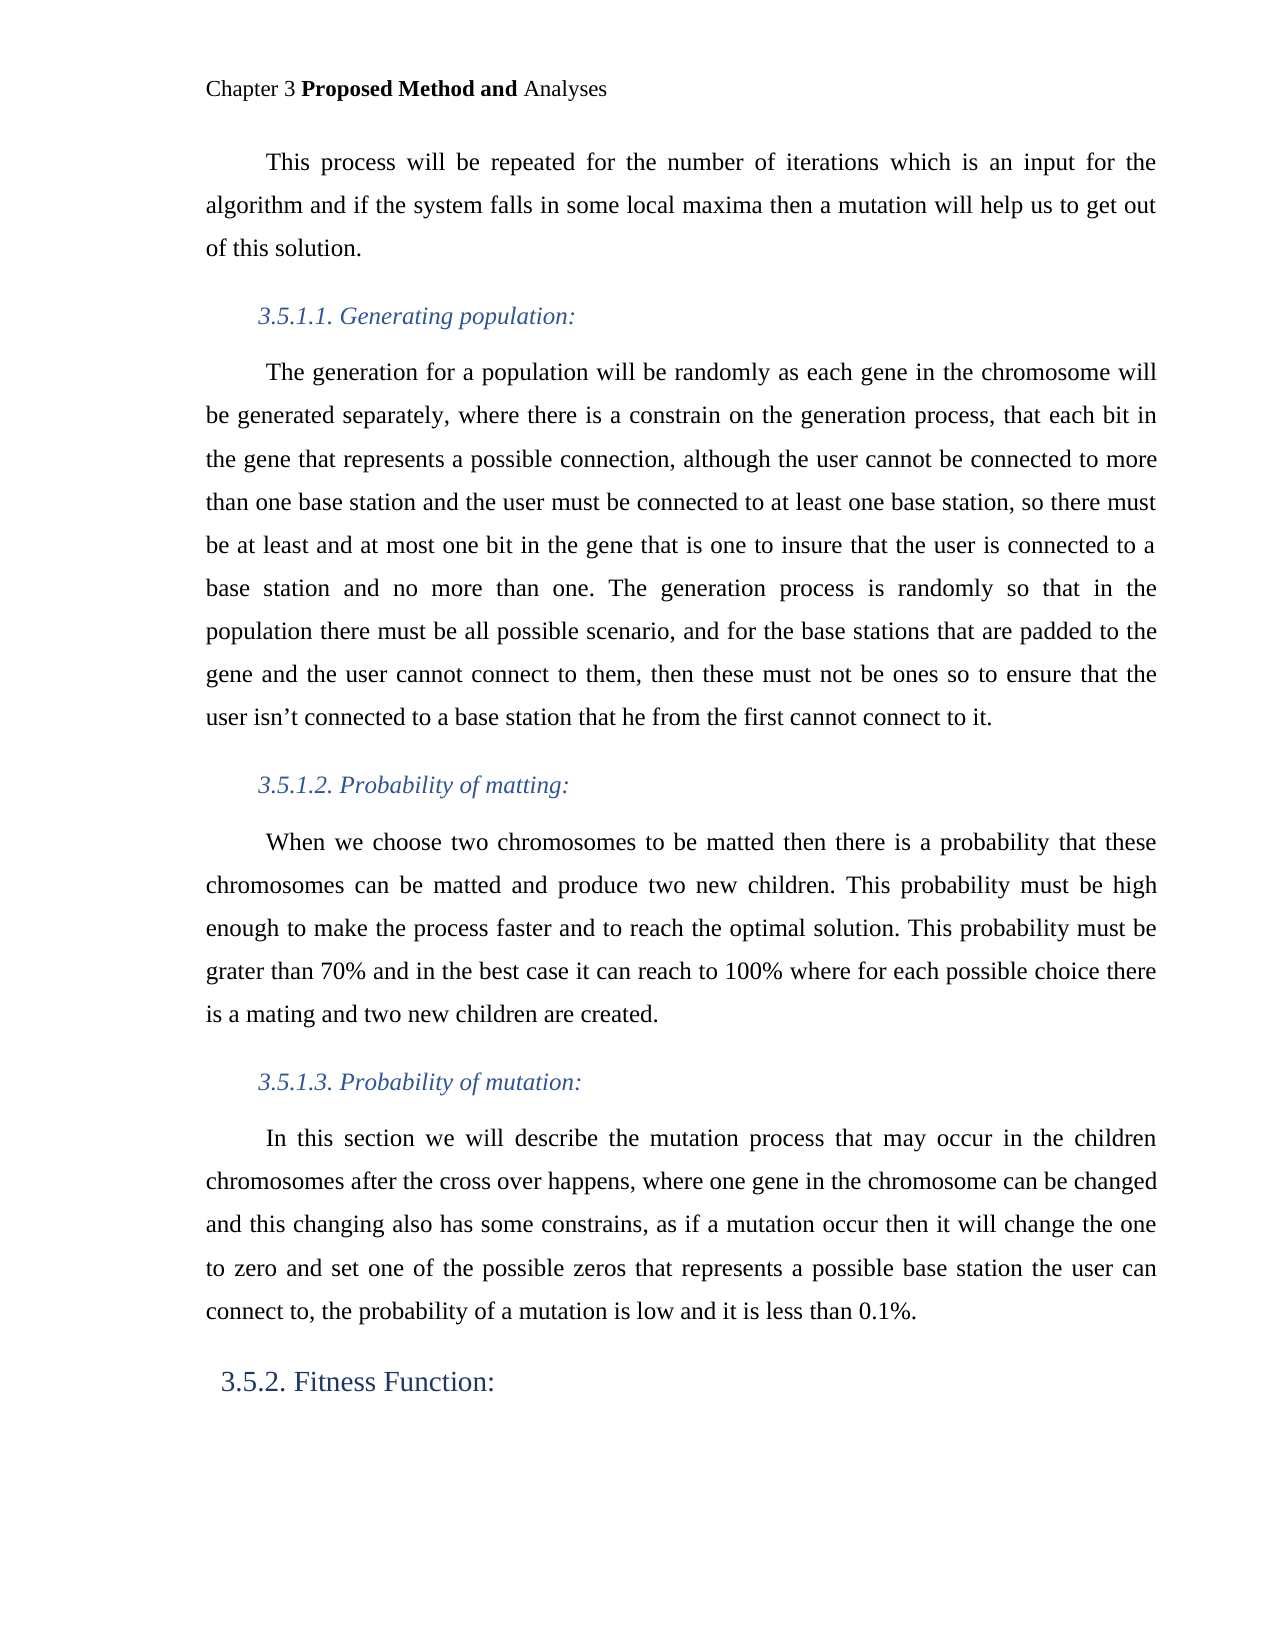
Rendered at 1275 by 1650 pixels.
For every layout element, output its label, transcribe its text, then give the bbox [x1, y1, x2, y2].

subtitle Probability of mutation: [258, 1067, 1158, 1096]
subtitle Fitness Function: [221, 1364, 1158, 1397]
text In this section we will describe the mutation process that may occur in the children chromosomes after the cross over happens, where one gene in the chromosome can be changed and this changing also has some constrains, as if a mutation occur then it will change the one to zero and set one of the possible zeros that represents a possible base station the user can connect to, the probability of a mutation is low and it is less than 0.1%. [206, 1123, 1158, 1324]
subtitle Generating population: [258, 301, 1158, 330]
subtitle Probability of matting: [258, 771, 1158, 799]
text The generation for a population will be randomly as each gene in the chromosome will be generated separately, where there is a constrain on the generation process, that each bit in the gene that represents a possible connection, although the user cannot be connected to more than one base station and the user must be connected to at least one base station, so there must be at least and at most one bit in the gene that is one to insure that the user is connected to a base station and no more than one. The generation process is randomly so that in the population there must be all possible scenario, and for the base stations that are padded to the gene and the user cannot connect to them, then these must not be ones so to ensure that the user isn’t connected to a base station that he from the first cannot connect to it. [206, 357, 1158, 731]
text This process will be repeated for the number of iterations which is an input for the algorithm and if the system falls in some local maxima then a mutation will help us to get out of this solution. [206, 147, 1158, 262]
text When we choose two chromosomes to be matted then there is a probability that these chromosomes can be matted and produce two new children. This probability must be high enough to make the process faster and to reach the optimal solution. This probability must be grater than 70% and in the best case it can reach to 100% where for each possible choice there is a mating and two new children are created. [206, 827, 1158, 1028]
